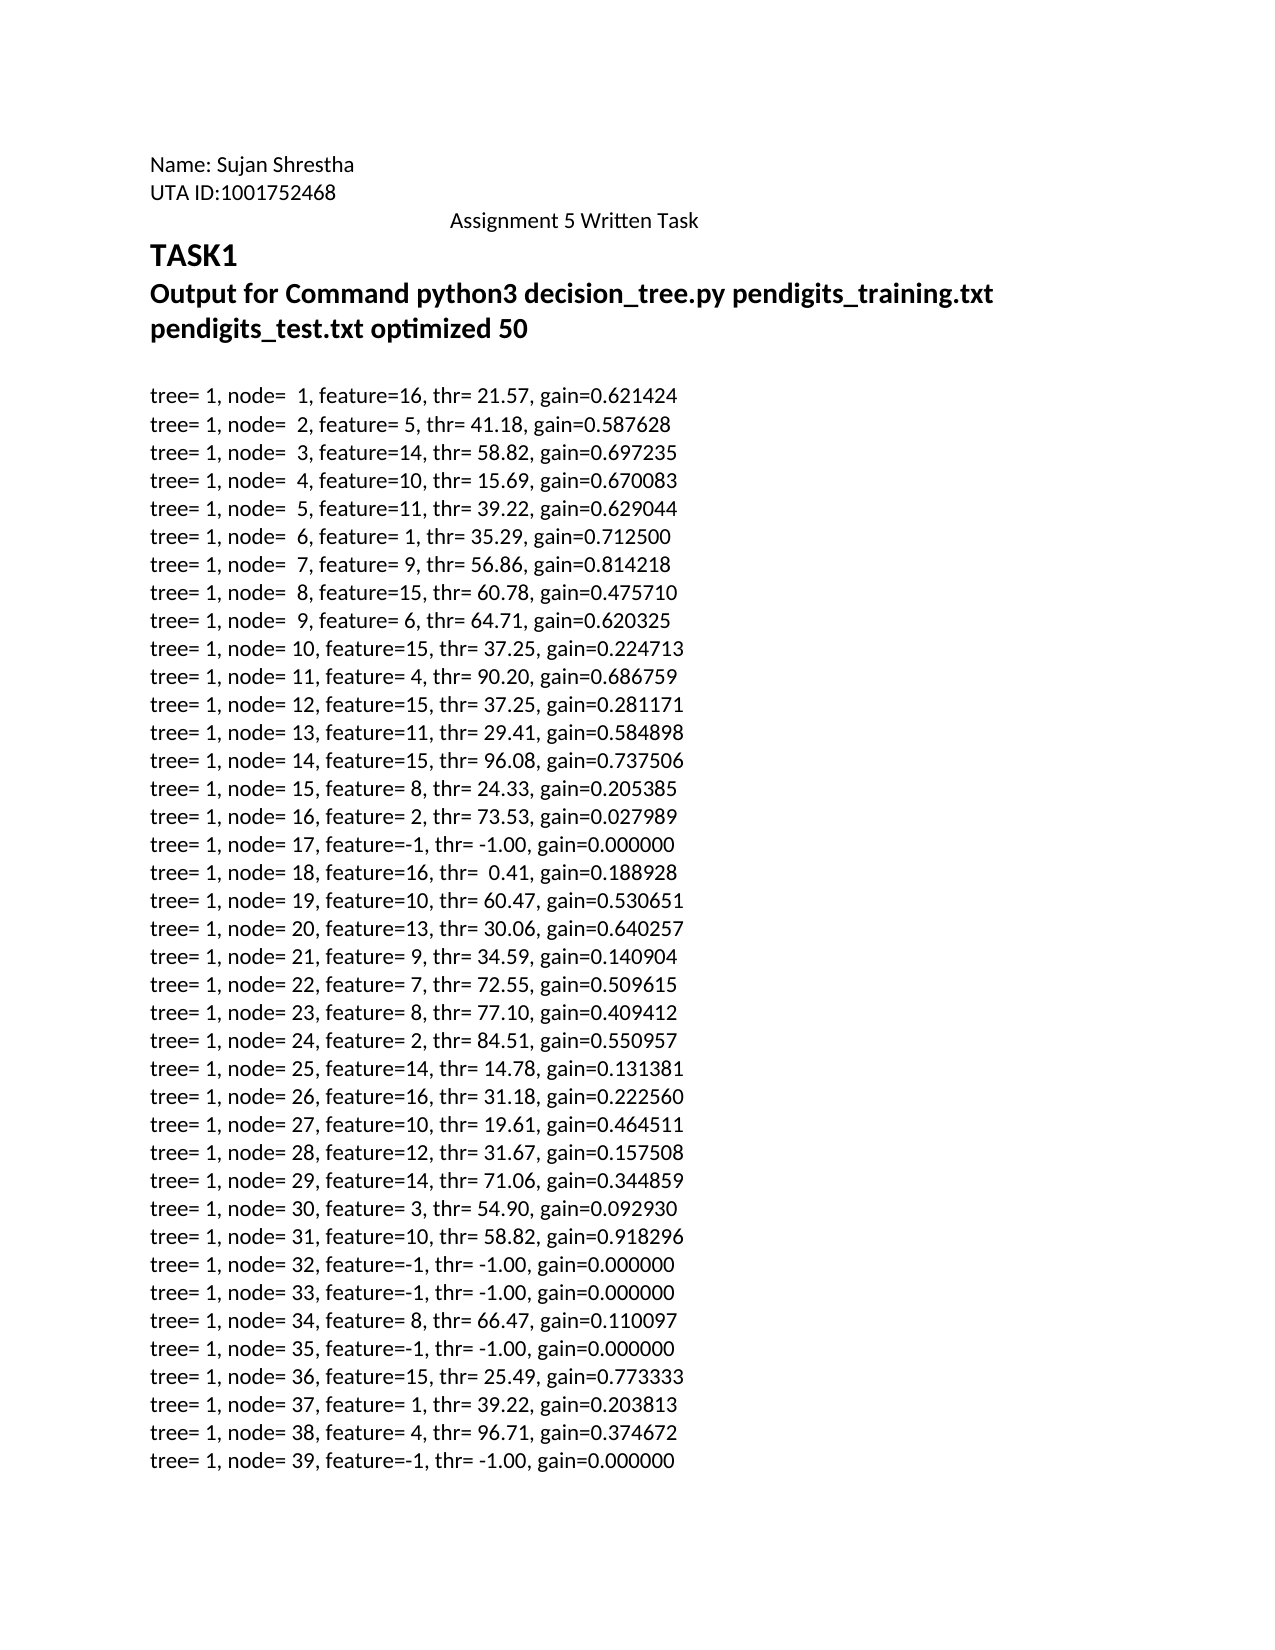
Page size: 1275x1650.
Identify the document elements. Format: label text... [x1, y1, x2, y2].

text tree= 1, node= 39, feature=-1, thr= -1.00, gain=0.000000 [150, 1446, 1125, 1474]
text tree= 1, node= 32, feature=-1, thr= -1.00, gain=0.000000 [150, 1250, 1125, 1278]
text TASK1 [150, 234, 1125, 275]
text tree= 1, node= 23, feature= 8, thr= 77.10, gain=0.409412 [150, 998, 1125, 1026]
text tree= 1, node= 1, feature=16, thr= 21.57, gain=0.621424 [150, 382, 1125, 410]
text tree= 1, node= 31, feature=10, thr= 58.82, gain=0.918296 [150, 1222, 1125, 1250]
text tree= 1, node= 14, feature=15, thr= 96.08, gain=0.737506 [150, 746, 1125, 774]
text tree= 1, node= 8, feature=15, thr= 60.78, gain=0.475710 [150, 578, 1125, 606]
text tree= 1, node= 26, feature=16, thr= 31.18, gain=0.222560 [150, 1082, 1125, 1110]
text tree= 1, node= 9, feature= 6, thr= 64.71, gain=0.620325 [150, 606, 1125, 634]
text tree= 1, node= 35, feature=-1, thr= -1.00, gain=0.000000 [150, 1334, 1125, 1362]
text tree= 1, node= 30, feature= 3, thr= 54.90, gain=0.092930 [150, 1194, 1125, 1222]
text tree= 1, node= 15, feature= 8, thr= 24.33, gain=0.205385 [150, 774, 1125, 802]
text tree= 1, node= 19, feature=10, thr= 60.47, gain=0.530651 [150, 886, 1125, 914]
text tree= 1, node= 38, feature= 4, thr= 96.71, gain=0.374672 [150, 1418, 1125, 1446]
text tree= 1, node= 37, feature= 1, thr= 39.22, gain=0.203813 [150, 1390, 1125, 1418]
text tree= 1, node= 36, feature=15, thr= 25.49, gain=0.773333 [150, 1362, 1125, 1390]
text tree= 1, node= 7, feature= 9, thr= 56.86, gain=0.814218 [150, 550, 1125, 578]
text tree= 1, node= 22, feature= 7, thr= 72.55, gain=0.509615 [150, 970, 1125, 998]
text tree= 1, node= 29, feature=14, thr= 71.06, gain=0.344859 [150, 1166, 1125, 1194]
text tree= 1, node= 6, feature= 1, thr= 35.29, gain=0.712500 [150, 522, 1125, 550]
text tree= 1, node= 4, feature=10, thr= 15.69, gain=0.670083 [150, 466, 1125, 494]
text tree= 1, node= 10, feature=15, thr= 37.25, gain=0.224713 [150, 634, 1125, 662]
text tree= 1, node= 5, feature=11, thr= 39.22, gain=0.629044 [150, 494, 1125, 522]
text tree= 1, node= 24, feature= 2, thr= 84.51, gain=0.550957 [150, 1026, 1125, 1054]
text tree= 1, node= 11, feature= 4, thr= 90.20, gain=0.686759 [150, 662, 1125, 690]
text Output for Command python3 decision_tree.py pendigits_training.txt pendigits_test.txt optimized 50 [150, 275, 1125, 346]
text tree= 1, node= 12, feature=15, thr= 37.25, gain=0.281171 [150, 690, 1125, 718]
text tree= 1, node= 3, feature=14, thr= 58.82, gain=0.697235 [150, 438, 1125, 466]
text tree= 1, node= 18, feature=16, thr= 0.41, gain=0.188928 [150, 858, 1125, 886]
text tree= 1, node= 13, feature=11, thr= 29.41, gain=0.584898 [150, 718, 1125, 746]
text Name: Sujan Shrestha [150, 150, 1125, 178]
text tree= 1, node= 2, feature= 5, thr= 41.18, gain=0.587628 [150, 410, 1125, 438]
text tree= 1, node= 21, feature= 9, thr= 34.59, gain=0.140904 [150, 942, 1125, 970]
text tree= 1, node= 17, feature=-1, thr= -1.00, gain=0.000000 [150, 830, 1125, 858]
text tree= 1, node= 16, feature= 2, thr= 73.53, gain=0.027989 [150, 802, 1125, 830]
text tree= 1, node= 28, feature=12, thr= 31.67, gain=0.157508 [150, 1138, 1125, 1166]
text tree= 1, node= 20, feature=13, thr= 30.06, gain=0.640257 [150, 914, 1125, 942]
text tree= 1, node= 33, feature=-1, thr= -1.00, gain=0.000000 [150, 1278, 1125, 1306]
text Assignment 5 Written Task [150, 206, 1125, 234]
text tree= 1, node= 27, feature=10, thr= 19.61, gain=0.464511 [150, 1110, 1125, 1138]
text tree= 1, node= 25, feature=14, thr= 14.78, gain=0.131381 [150, 1054, 1125, 1082]
text tree= 1, node= 34, feature= 8, thr= 66.47, gain=0.110097 [150, 1306, 1125, 1334]
text UTA ID:1001752468 [150, 178, 1125, 206]
